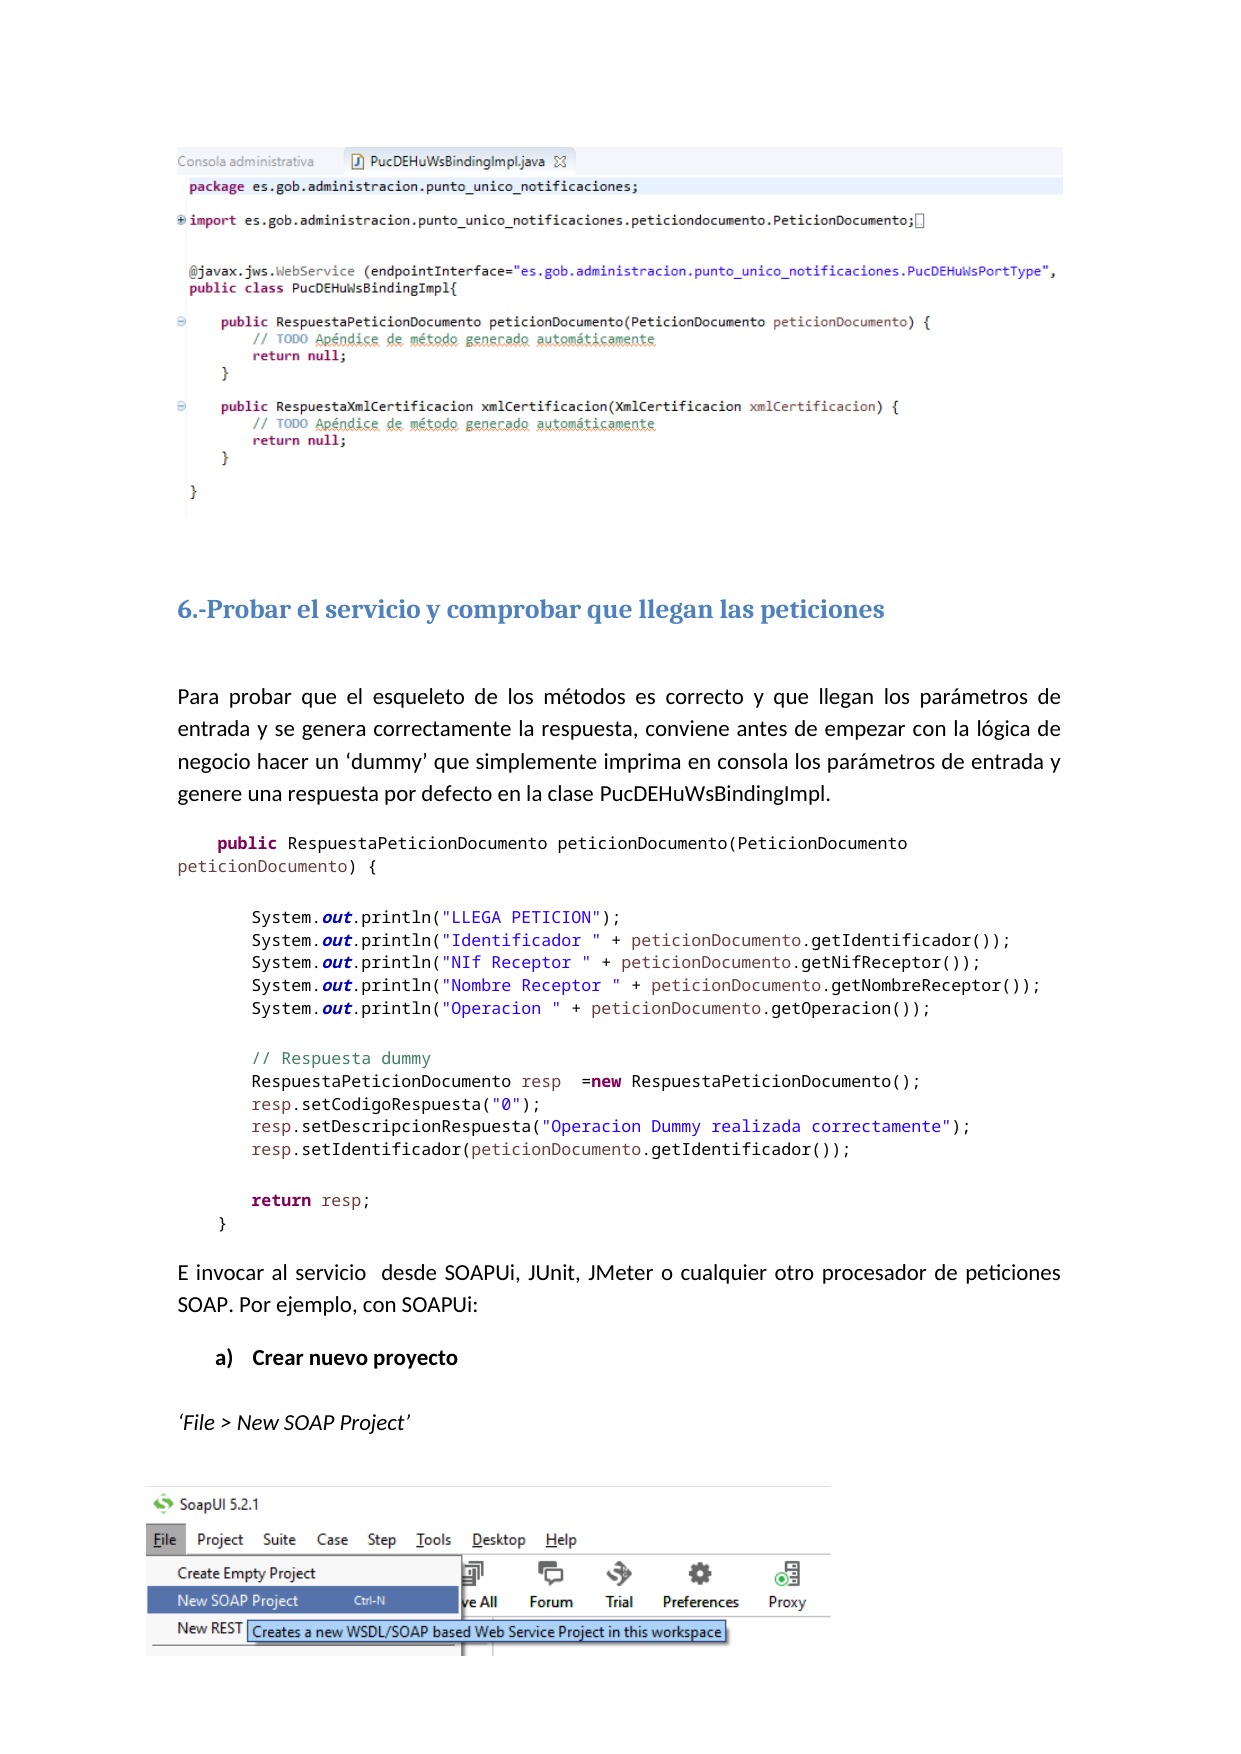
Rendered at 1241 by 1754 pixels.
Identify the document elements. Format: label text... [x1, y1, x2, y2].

text RespuestaPeticionDocumento resp =new RespuestaPeticionDocumento(); [177, 1070, 1063, 1092]
text System.out.println("LLEGA PETICION"); [177, 905, 1063, 928]
text // Respuesta dummy [177, 1047, 1063, 1070]
text public RespuestaPeticionDocumento peticionDocumento(PeticionDocumento peticionDocumento) { [177, 832, 1063, 877]
picture [146, 1486, 831, 1656]
list ‘File > New SOAP Project’ [177, 1408, 1063, 1436]
text } [177, 1211, 1063, 1234]
subtitle 6.-Probar el servicio y comprobar que llegan las peticiones [177, 594, 1063, 625]
text return resp; [177, 1188, 1063, 1211]
text System.out.println("Identificador " + peticionDocumento.getIdentificador()); [177, 928, 1063, 951]
picture [177, 147, 1063, 516]
text E invocar al servicio desde SOAPUi, JUnit, JMeter o cualquier otro procesador de peticiones SOAP. Por ejemplo, con SOAPUi: [177, 1258, 1063, 1318]
text Para probar que el esqueleto de los métodos es correcto y que llegan los parámetros de entrada y se genera correctamente la respuesta, conviene antes de empezar con la lógica de negocio hacer un ‘dummy’ que simplemente imprima en consola los parámetros de entrada y genere una respuesta por defecto en la clase PucDEHuWsBindingImpl. [177, 682, 1063, 807]
text resp.setDescripcionRespuesta("Operacion Dummy realizada correctamente"); [177, 1115, 1063, 1138]
list Crear nuevo proyecto [215, 1343, 1063, 1371]
text resp.setCodigoRespuesta("0"); [177, 1092, 1063, 1115]
text resp.setIdentificador(peticionDocumento.getIdentificador()); [177, 1138, 1063, 1161]
text System.out.println("Nombre Receptor " + peticionDocumento.getNombreReceptor()); [177, 973, 1063, 996]
text System.out.println("NIf Receptor " + peticionDocumento.getNifReceptor()); [177, 951, 1063, 973]
text System.out.println("Operacion " + peticionDocumento.getOperacion()); [177, 996, 1063, 1019]
